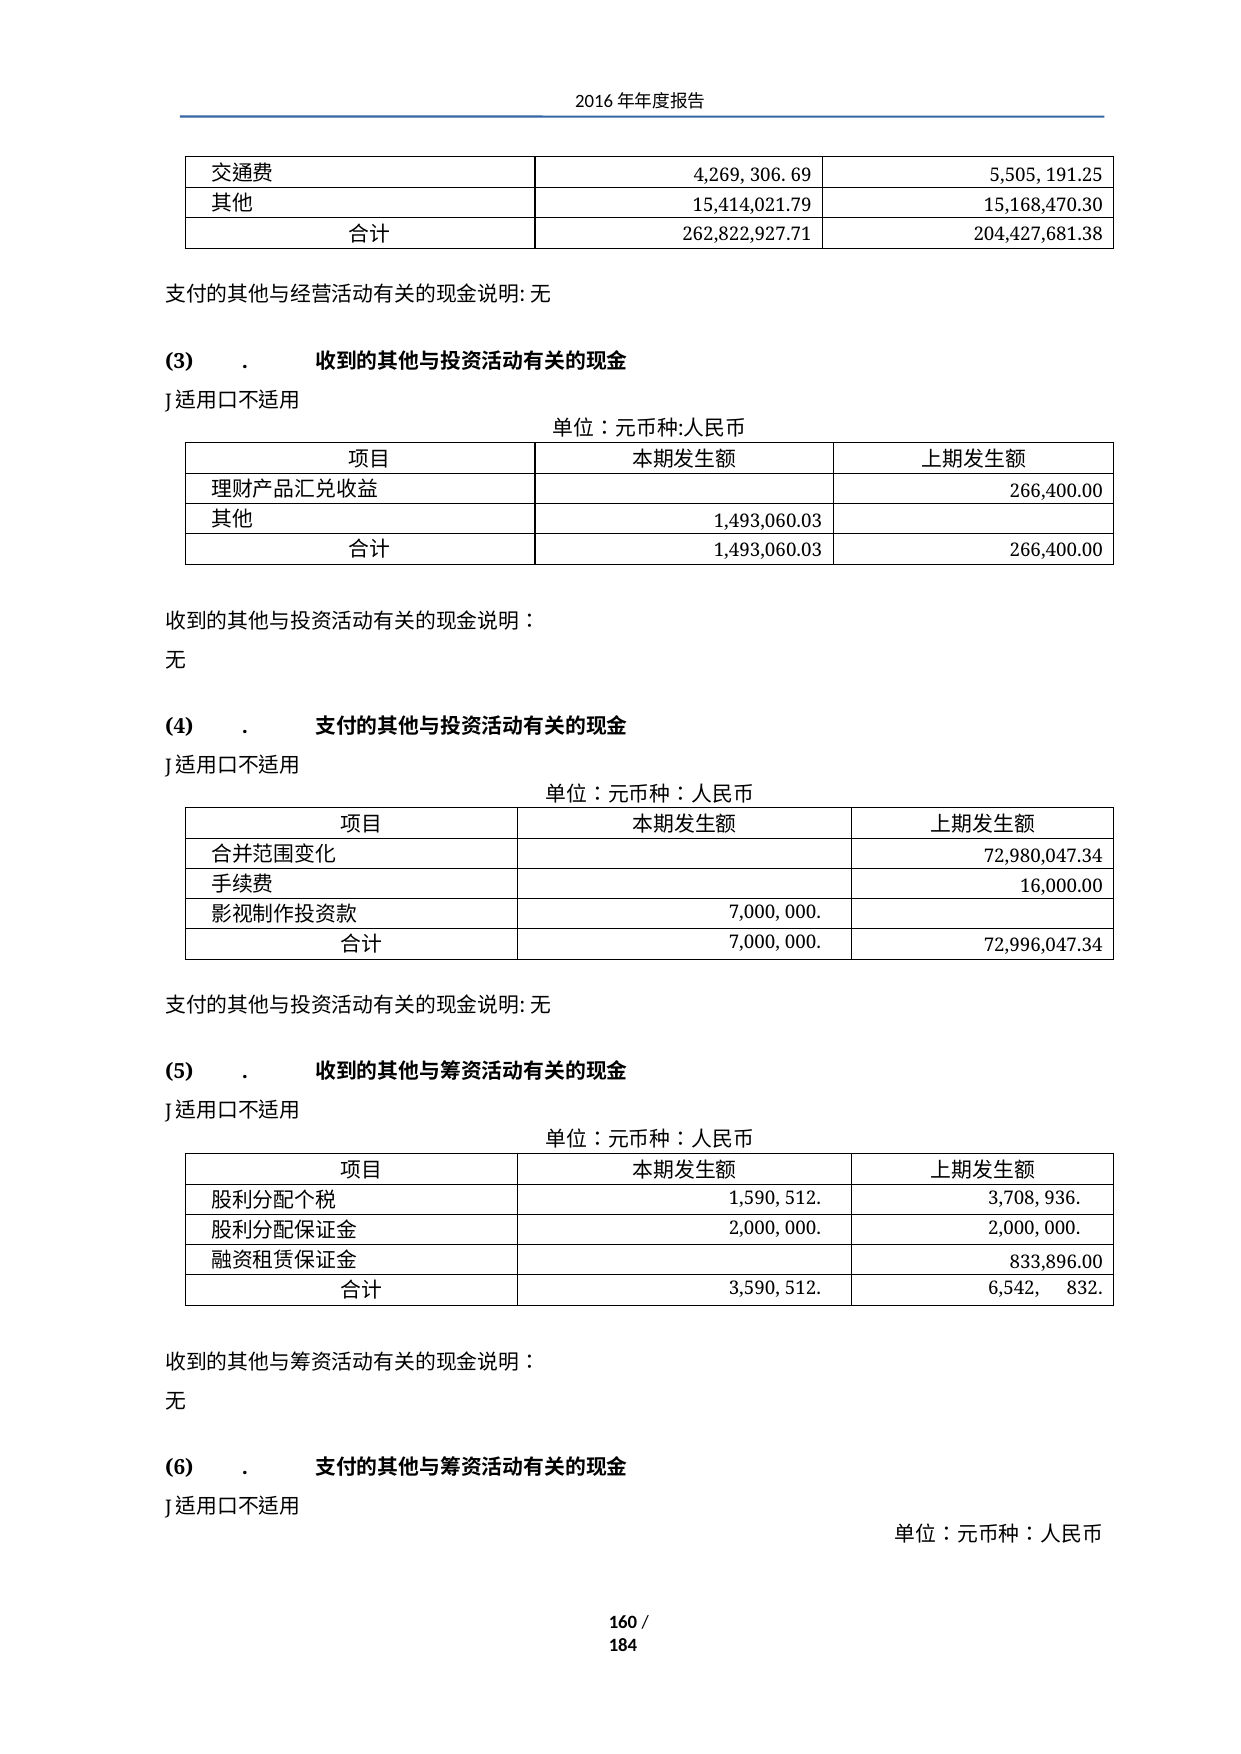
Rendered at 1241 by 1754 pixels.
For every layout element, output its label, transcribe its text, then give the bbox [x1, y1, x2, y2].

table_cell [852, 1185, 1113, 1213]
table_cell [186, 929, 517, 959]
text 单位：元币种：人民币 [165, 1519, 1103, 1548]
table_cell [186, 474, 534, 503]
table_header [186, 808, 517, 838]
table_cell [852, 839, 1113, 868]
text J适用口不适用 [165, 1491, 1134, 1519]
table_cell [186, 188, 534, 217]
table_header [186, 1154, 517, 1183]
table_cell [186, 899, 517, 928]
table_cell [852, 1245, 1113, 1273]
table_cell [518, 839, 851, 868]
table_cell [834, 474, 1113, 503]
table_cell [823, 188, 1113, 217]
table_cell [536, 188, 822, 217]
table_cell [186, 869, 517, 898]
text 无 [165, 645, 1134, 674]
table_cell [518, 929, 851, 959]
list . 收到的其他与投资活动有关的现金 [165, 346, 1134, 374]
text J适用口不适用 [165, 1096, 1134, 1124]
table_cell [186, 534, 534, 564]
text 单位：元币种：人民币 [165, 1124, 1134, 1152]
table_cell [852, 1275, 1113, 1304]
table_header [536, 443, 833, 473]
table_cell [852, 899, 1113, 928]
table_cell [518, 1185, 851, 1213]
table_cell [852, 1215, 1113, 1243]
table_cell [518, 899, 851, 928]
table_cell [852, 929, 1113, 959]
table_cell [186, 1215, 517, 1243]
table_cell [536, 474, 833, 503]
text 收到的其他与投资活动有关的现金说明： [165, 607, 1134, 635]
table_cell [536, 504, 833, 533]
list . 收到的其他与筹资活动有关的现金 [165, 1057, 1134, 1085]
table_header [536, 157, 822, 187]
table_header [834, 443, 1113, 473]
text 单位：元币种：人民币 [165, 779, 1134, 807]
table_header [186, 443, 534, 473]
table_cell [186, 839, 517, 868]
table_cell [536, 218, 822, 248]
list . 支付的其他与筹资活动有关的现金 [165, 1452, 1134, 1480]
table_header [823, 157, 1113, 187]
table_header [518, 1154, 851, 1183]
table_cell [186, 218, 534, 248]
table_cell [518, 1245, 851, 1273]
text 支付的其他与经营活动有关的现金说明: 无 [165, 274, 1134, 308]
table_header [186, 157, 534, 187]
text 无 [165, 1386, 1134, 1414]
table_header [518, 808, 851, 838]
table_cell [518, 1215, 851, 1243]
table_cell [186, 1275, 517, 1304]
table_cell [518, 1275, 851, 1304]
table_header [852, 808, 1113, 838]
text 单位：元币种:人民币 [165, 413, 1134, 442]
list . 支付的其他与投资活动有关的现金 [165, 711, 1134, 740]
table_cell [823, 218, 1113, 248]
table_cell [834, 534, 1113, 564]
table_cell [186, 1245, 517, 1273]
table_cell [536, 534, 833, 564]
text J适用口不适用 [165, 750, 1134, 779]
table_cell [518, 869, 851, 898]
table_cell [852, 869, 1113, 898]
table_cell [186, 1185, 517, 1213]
text 收到的其他与筹资活动有关的现金说明： [165, 1347, 1134, 1376]
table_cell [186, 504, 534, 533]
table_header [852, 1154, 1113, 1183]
text J适用口不适用 [165, 385, 1134, 413]
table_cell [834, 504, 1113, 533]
text 支付的其他与投资活动有关的现金说明: 无 [165, 985, 1134, 1019]
